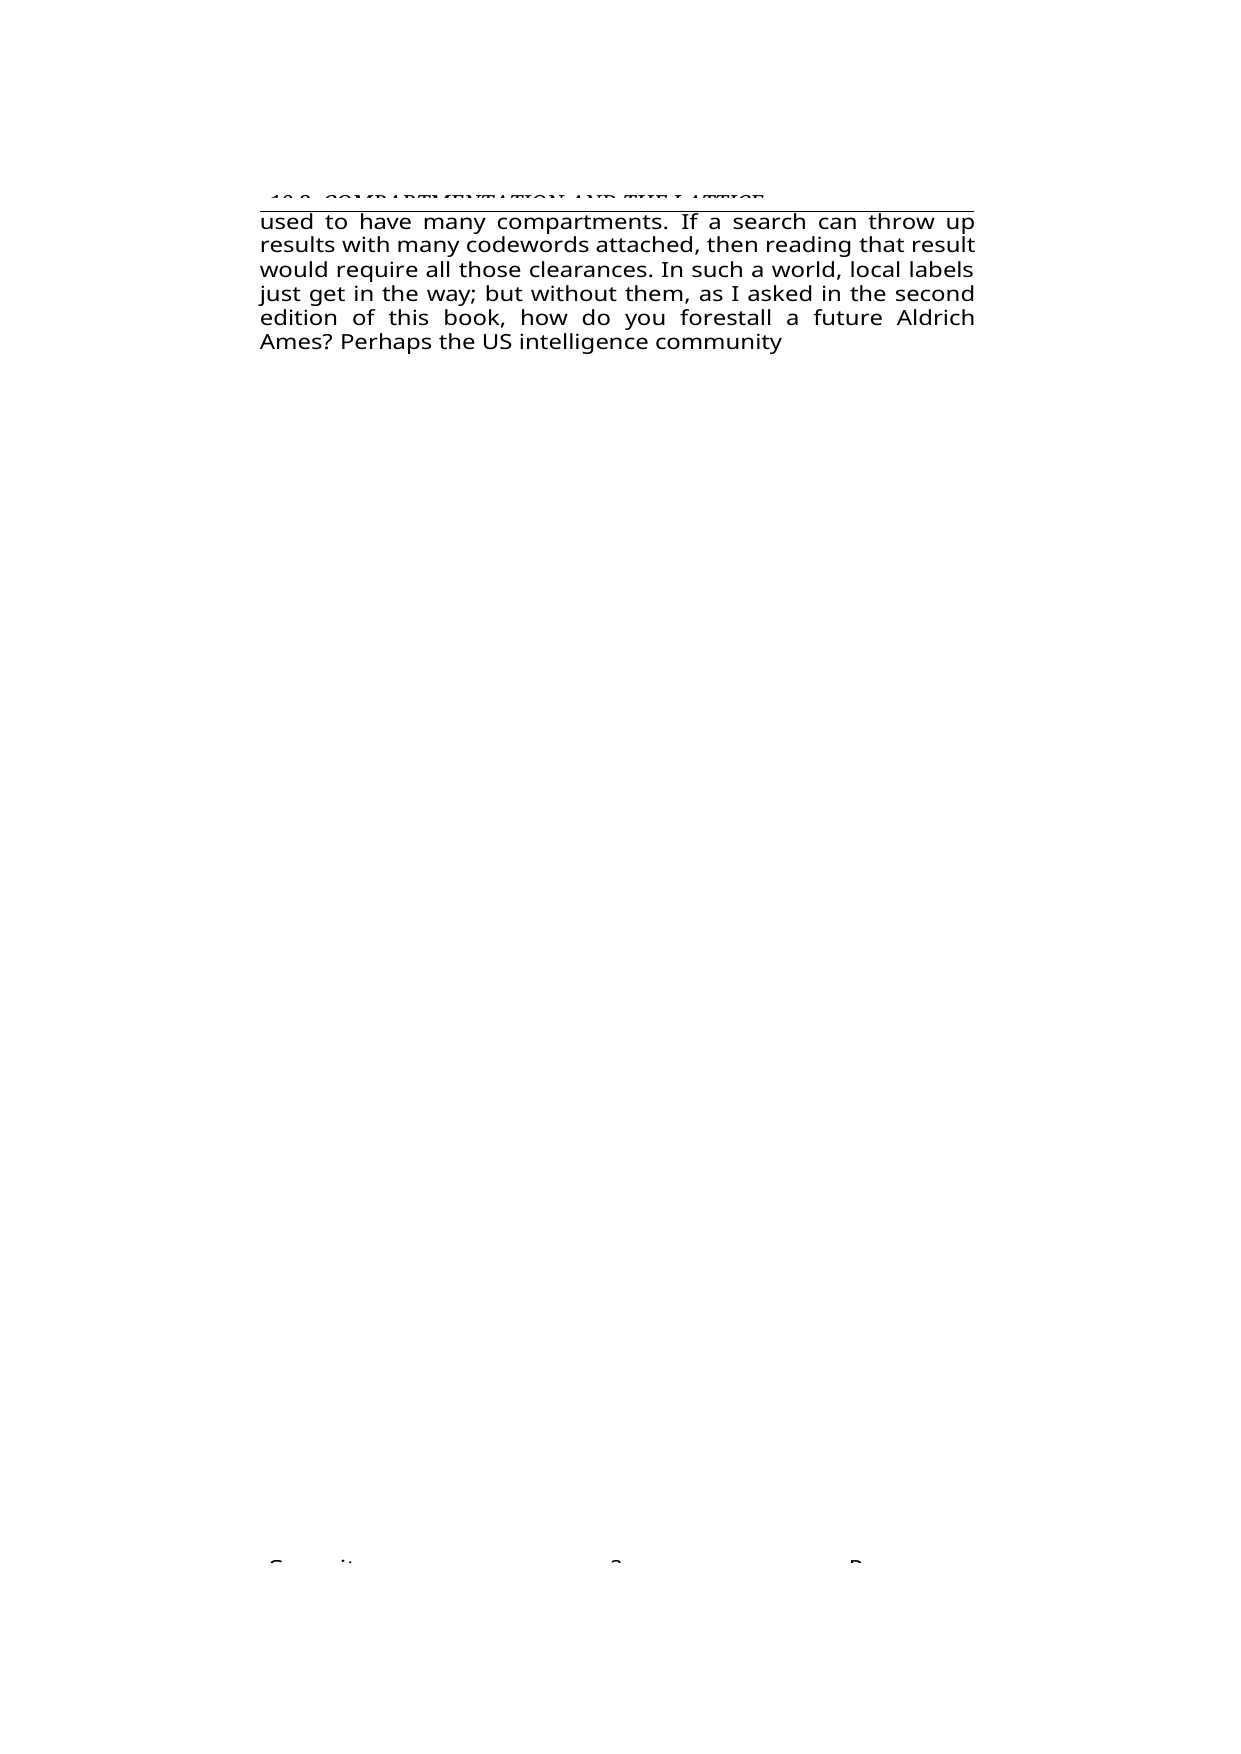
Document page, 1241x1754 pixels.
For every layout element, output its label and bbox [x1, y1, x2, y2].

text [259, 210, 975, 356]
